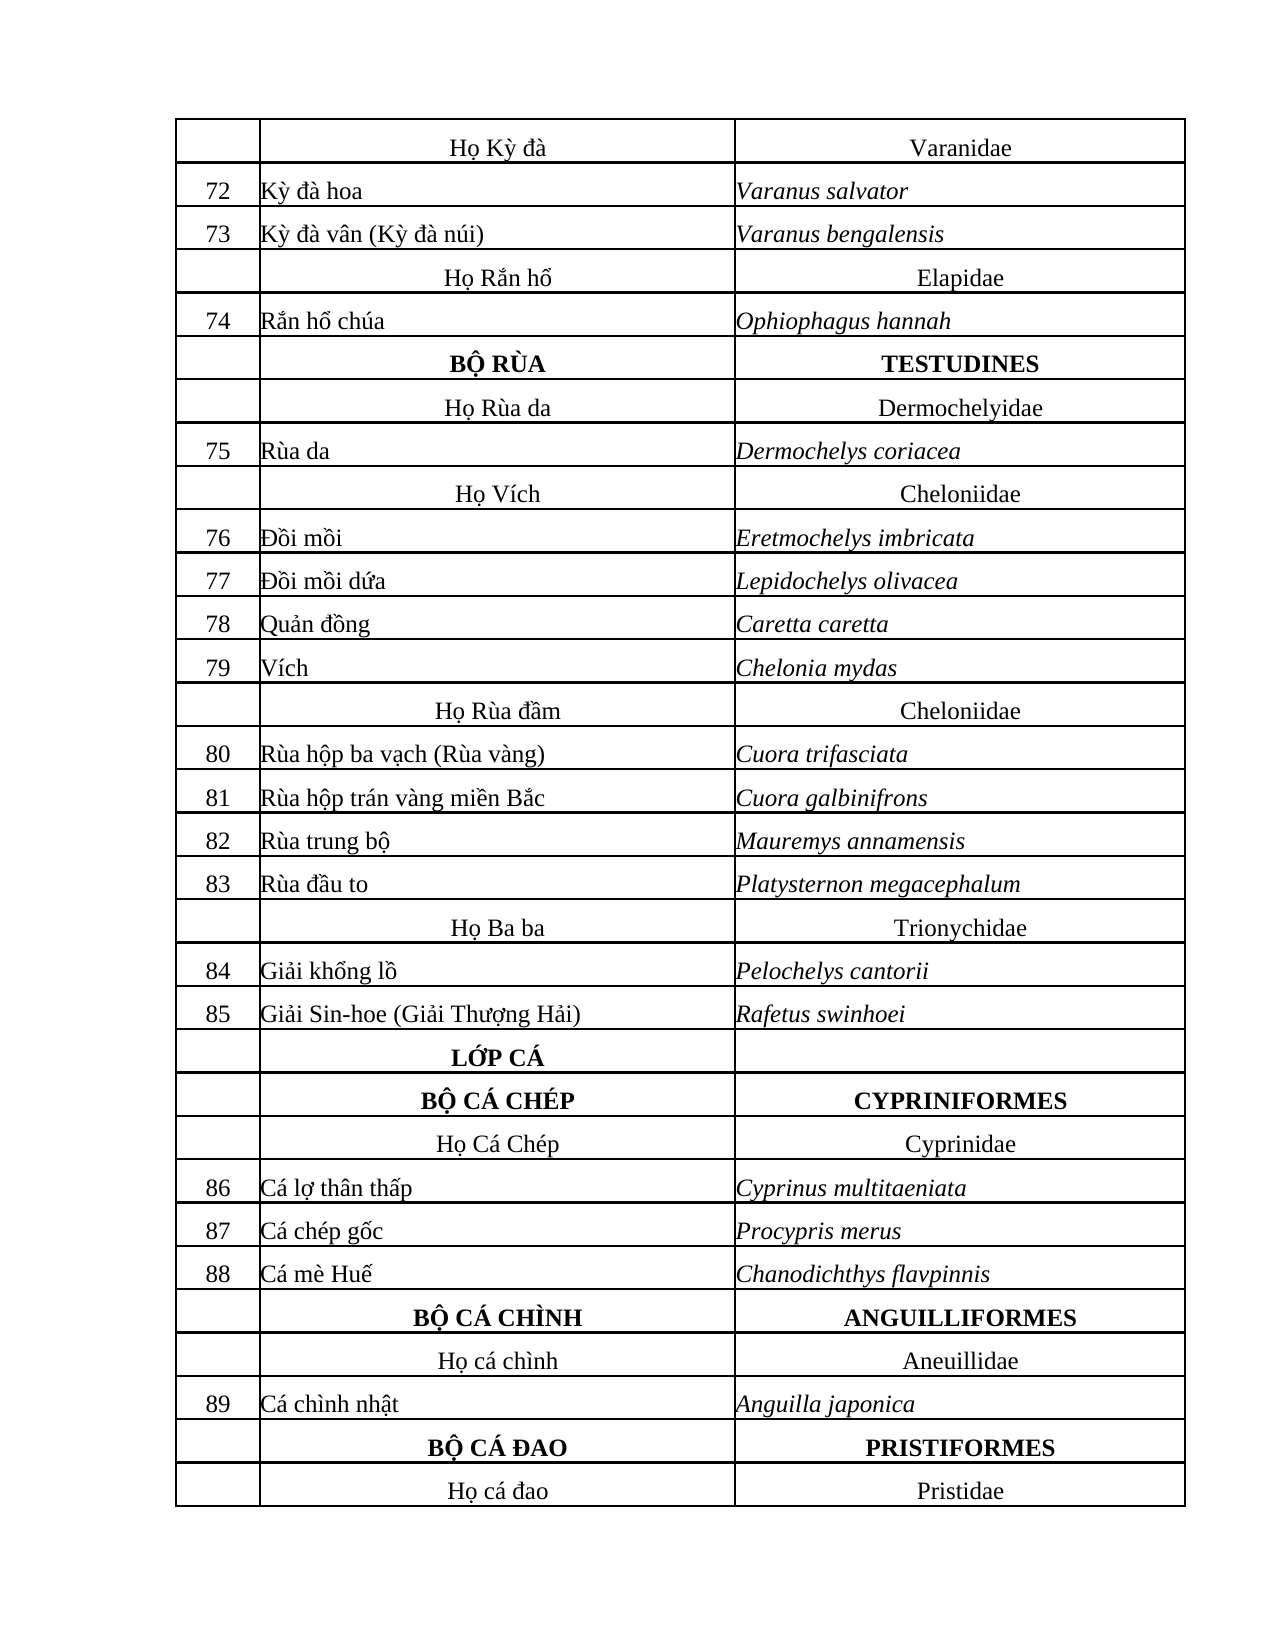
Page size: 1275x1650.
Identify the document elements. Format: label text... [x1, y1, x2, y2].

table_cell Rùa trung bộ [261, 814, 734, 855]
table_cell 82 [177, 814, 259, 855]
table_cell Họ Kỳ đà [261, 120, 734, 161]
table_cell 81 [177, 770, 259, 811]
table_cell 88 [177, 1247, 259, 1288]
table_cell [177, 120, 259, 161]
table_cell Anguilla japonica [736, 1377, 1184, 1418]
table_cell Cá chép gốc [261, 1204, 734, 1245]
table_cell [177, 250, 259, 291]
table_cell Eretmochelys imbricata [736, 510, 1184, 551]
table_cell [177, 1420, 259, 1461]
table_cell Họ Rắn hổ [261, 250, 734, 291]
table_cell 79 [177, 640, 259, 681]
table_cell Vích [261, 640, 734, 681]
table_cell [177, 1074, 259, 1115]
table_cell 77 [177, 554, 259, 595]
table_cell Procypris merus [736, 1204, 1184, 1245]
table_cell [177, 1117, 259, 1158]
table_cell Đồi mồi dứa [261, 554, 734, 595]
table_cell Họ cá chình [261, 1334, 734, 1375]
table_cell Cuora trifasciata [736, 727, 1184, 768]
table_cell ANGUILLIFORMES [736, 1290, 1184, 1331]
table_cell Kỳ đà hoa [261, 164, 734, 205]
table_cell Rùa hộp ba vạch (Rùa vàng) [261, 727, 734, 768]
table_cell Kỳ đà vân (Kỳ đà núi) [261, 207, 734, 248]
table_cell Varanus salvator [736, 164, 1184, 205]
table_cell Varanus bengalensis [736, 207, 1184, 248]
table_cell Quản đồng [261, 597, 734, 638]
table_cell 87 [177, 1204, 259, 1245]
table_cell Giải khổng lồ [261, 944, 734, 985]
table_cell Ophiophagus hannah [736, 294, 1184, 335]
table_cell Cá mè Huế [261, 1247, 734, 1288]
table_cell Dermochelyidae [736, 380, 1184, 421]
table_cell [177, 467, 259, 508]
table_cell Cheloniidae [736, 467, 1184, 508]
table_cell Họ Ba ba [261, 900, 734, 941]
table_cell Platysternon megacephalum [736, 857, 1184, 898]
table_cell [177, 684, 259, 725]
table_cell 83 [177, 857, 259, 898]
table_cell 76 [177, 510, 259, 551]
table_cell Họ cá đao [261, 1464, 734, 1505]
table_cell Họ Vích [261, 467, 734, 508]
table_cell Rùa đầu to [261, 857, 734, 898]
table_cell [736, 1030, 1184, 1071]
table_cell Varanidae [736, 120, 1184, 161]
table_cell [177, 337, 259, 378]
table_cell Rafetus swinhoei [736, 987, 1184, 1028]
table_cell Chelonia mydas [736, 640, 1184, 681]
table_cell Cá chình nhật [261, 1377, 734, 1418]
table_cell [177, 1290, 259, 1331]
table_cell Aneuillidae [736, 1334, 1184, 1375]
table_cell CYPRINIFORMES [736, 1074, 1184, 1115]
table_cell Chanodichthys flavpinnis [736, 1247, 1184, 1288]
table_cell 74 [177, 294, 259, 335]
table_cell BỘ CÁ CHÉP [261, 1074, 734, 1115]
table_cell [177, 380, 259, 421]
table_cell 80 [177, 727, 259, 768]
table_cell BỘ CÁ CHÌNH [261, 1290, 734, 1331]
table_cell 78 [177, 597, 259, 638]
table_cell TESTUDINES [736, 337, 1184, 378]
table_cell Lepidochelys olivacea [736, 554, 1184, 595]
table_cell 84 [177, 944, 259, 985]
table_cell PRISTIFORMES [736, 1420, 1184, 1461]
table_cell Rắn hổ chúa [261, 294, 734, 335]
table_cell Pelochelys cantorii [736, 944, 1184, 985]
table_cell LỚP CÁ [261, 1030, 734, 1071]
table_cell Rùa da [261, 424, 734, 465]
table_cell Cyprinus multitaeniata [736, 1160, 1184, 1201]
table_cell Elapidae [736, 250, 1184, 291]
table_cell Cuora galbinifrons [736, 770, 1184, 811]
table_cell [177, 1464, 259, 1505]
table_cell Họ Rùa đầm [261, 684, 734, 725]
table_cell Đồi mồi [261, 510, 734, 551]
table_cell Mauremys annamensis [736, 814, 1184, 855]
table_cell BỘ CÁ ĐAO [261, 1420, 734, 1461]
table_cell Caretta caretta [736, 597, 1184, 638]
table_cell 86 [177, 1160, 259, 1201]
table_cell Cyprinidae [736, 1117, 1184, 1158]
table_cell 89 [177, 1377, 259, 1418]
table_cell Trionychidae [736, 900, 1184, 941]
table_cell Họ Rùa da [261, 380, 734, 421]
table_cell Cheloniidae [736, 684, 1184, 725]
table_cell [177, 1030, 259, 1071]
table_cell Giải Sin-hoe (Giải Thượng Hải) [261, 987, 734, 1028]
table_cell Rùa hộp trán vàng miền Bắc [261, 770, 734, 811]
table_cell 75 [177, 424, 259, 465]
table_cell 73 [177, 207, 259, 248]
table_cell Họ Cá Chép [261, 1117, 734, 1158]
table_cell Pristidae [736, 1464, 1184, 1505]
table_cell Dermochelys coriacea [736, 424, 1184, 465]
table_cell Cá lợ thân thấp [261, 1160, 734, 1201]
table_cell [177, 900, 259, 941]
table_cell BỘ RÙA [261, 337, 734, 378]
table_cell 72 [177, 164, 259, 205]
table_cell 85 [177, 987, 259, 1028]
table_cell [177, 1334, 259, 1375]
